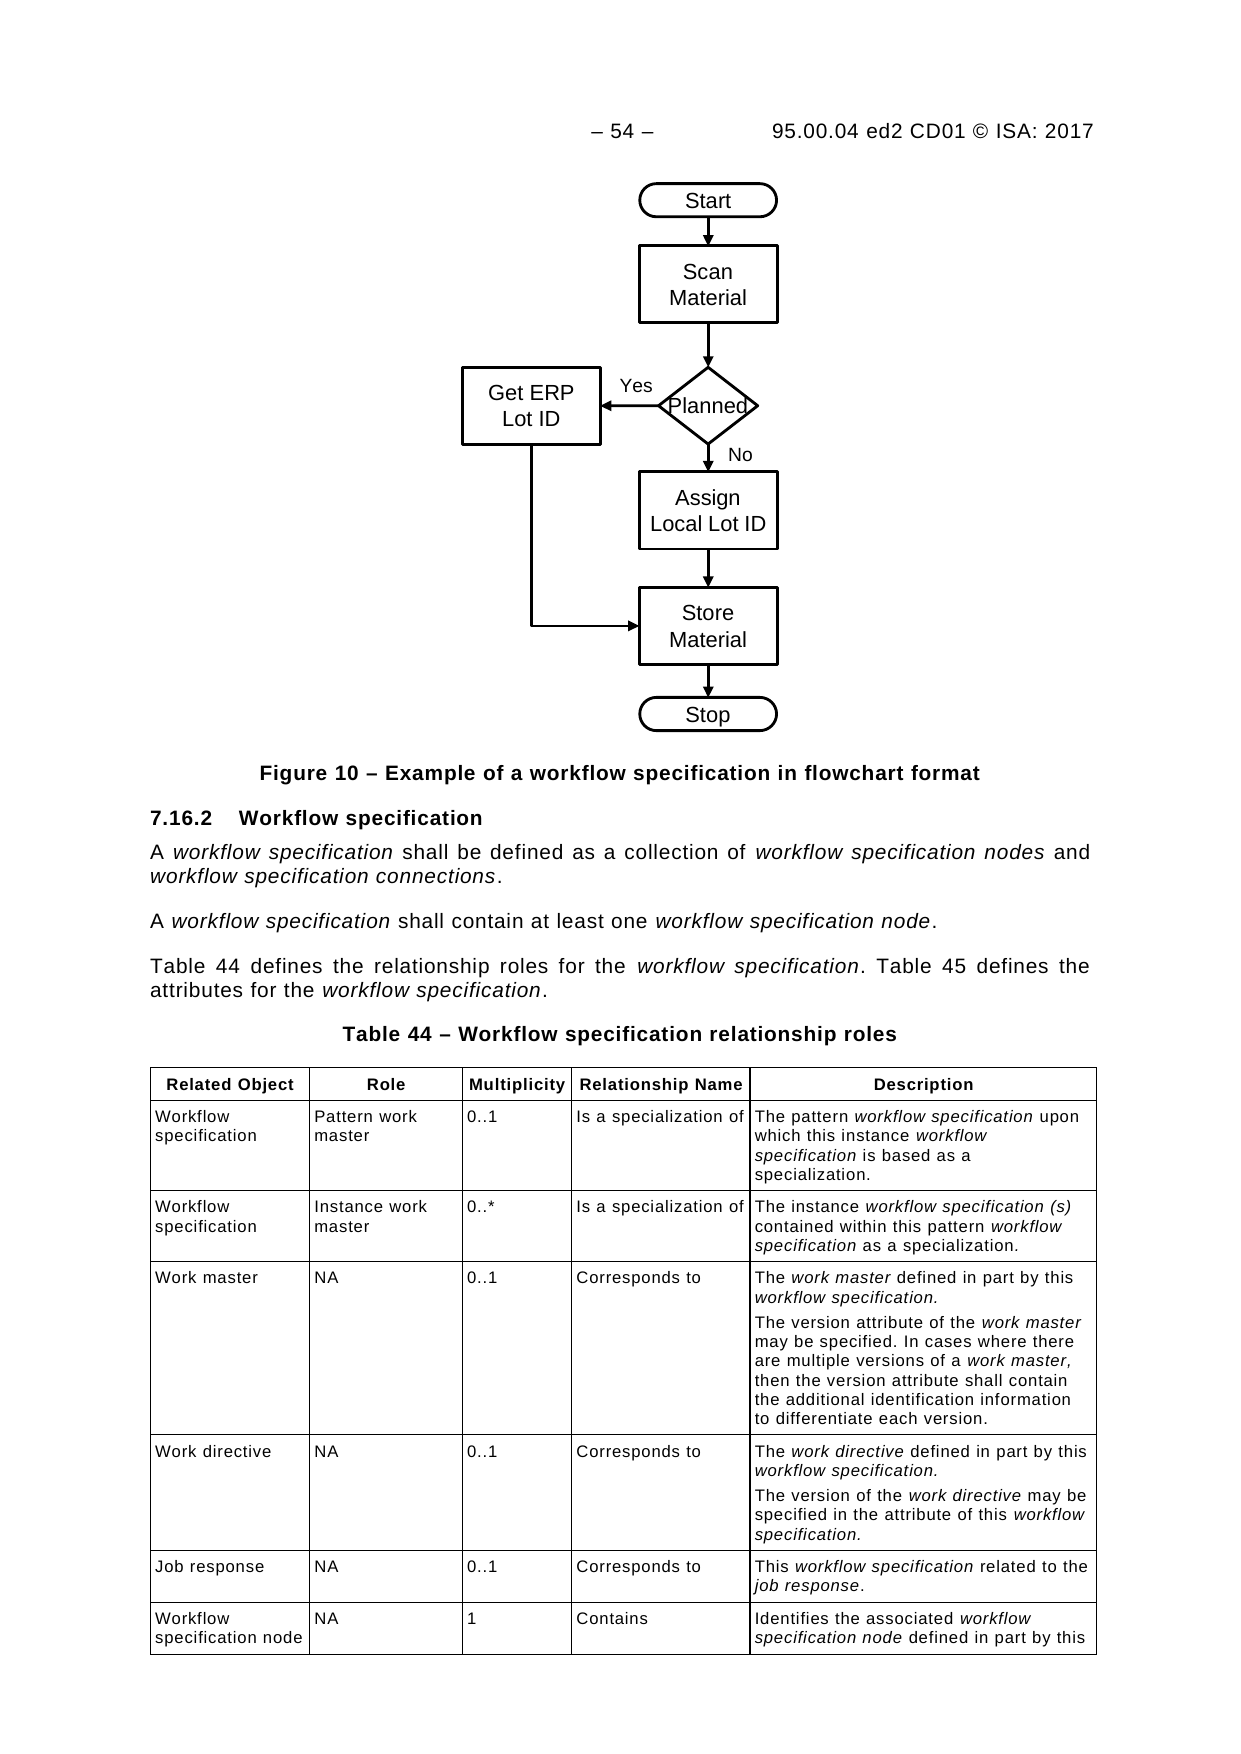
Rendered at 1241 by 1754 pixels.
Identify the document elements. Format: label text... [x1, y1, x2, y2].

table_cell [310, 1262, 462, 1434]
title Figure 10 – Example of a workflow specification in flowchart format [150, 761, 1090, 785]
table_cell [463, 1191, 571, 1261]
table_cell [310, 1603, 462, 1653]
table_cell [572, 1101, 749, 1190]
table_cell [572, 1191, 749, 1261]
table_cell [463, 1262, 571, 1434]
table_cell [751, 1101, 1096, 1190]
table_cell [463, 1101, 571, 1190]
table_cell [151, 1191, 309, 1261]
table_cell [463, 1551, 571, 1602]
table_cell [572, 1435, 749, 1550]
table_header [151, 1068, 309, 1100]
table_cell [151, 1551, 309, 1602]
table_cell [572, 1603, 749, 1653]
title Table 44 – Workflow specification relationship roles [150, 1022, 1090, 1046]
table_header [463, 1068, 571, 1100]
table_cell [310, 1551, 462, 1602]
text A workflow specification shall be defined as a collection of workflow specification nodes and workflow specification connections. [150, 840, 1090, 888]
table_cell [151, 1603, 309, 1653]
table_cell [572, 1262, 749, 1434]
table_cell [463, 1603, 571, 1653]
text Table 44 defines the relationship roles for the workflow specification. Table 45 defines the attributes for the workflow specification. [150, 953, 1090, 1001]
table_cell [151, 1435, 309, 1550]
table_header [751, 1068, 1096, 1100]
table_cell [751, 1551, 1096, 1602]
text A workflow specification shall contain at least one workflow specification node. [150, 909, 1090, 933]
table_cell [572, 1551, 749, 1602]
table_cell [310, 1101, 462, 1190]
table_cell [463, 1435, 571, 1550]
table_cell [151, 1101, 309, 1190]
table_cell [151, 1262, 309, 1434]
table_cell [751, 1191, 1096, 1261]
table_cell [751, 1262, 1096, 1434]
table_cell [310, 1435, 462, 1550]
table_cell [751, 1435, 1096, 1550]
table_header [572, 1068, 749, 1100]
subtitle Workflow specification [150, 806, 1090, 829]
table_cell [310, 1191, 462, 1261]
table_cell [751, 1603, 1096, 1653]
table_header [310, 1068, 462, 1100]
